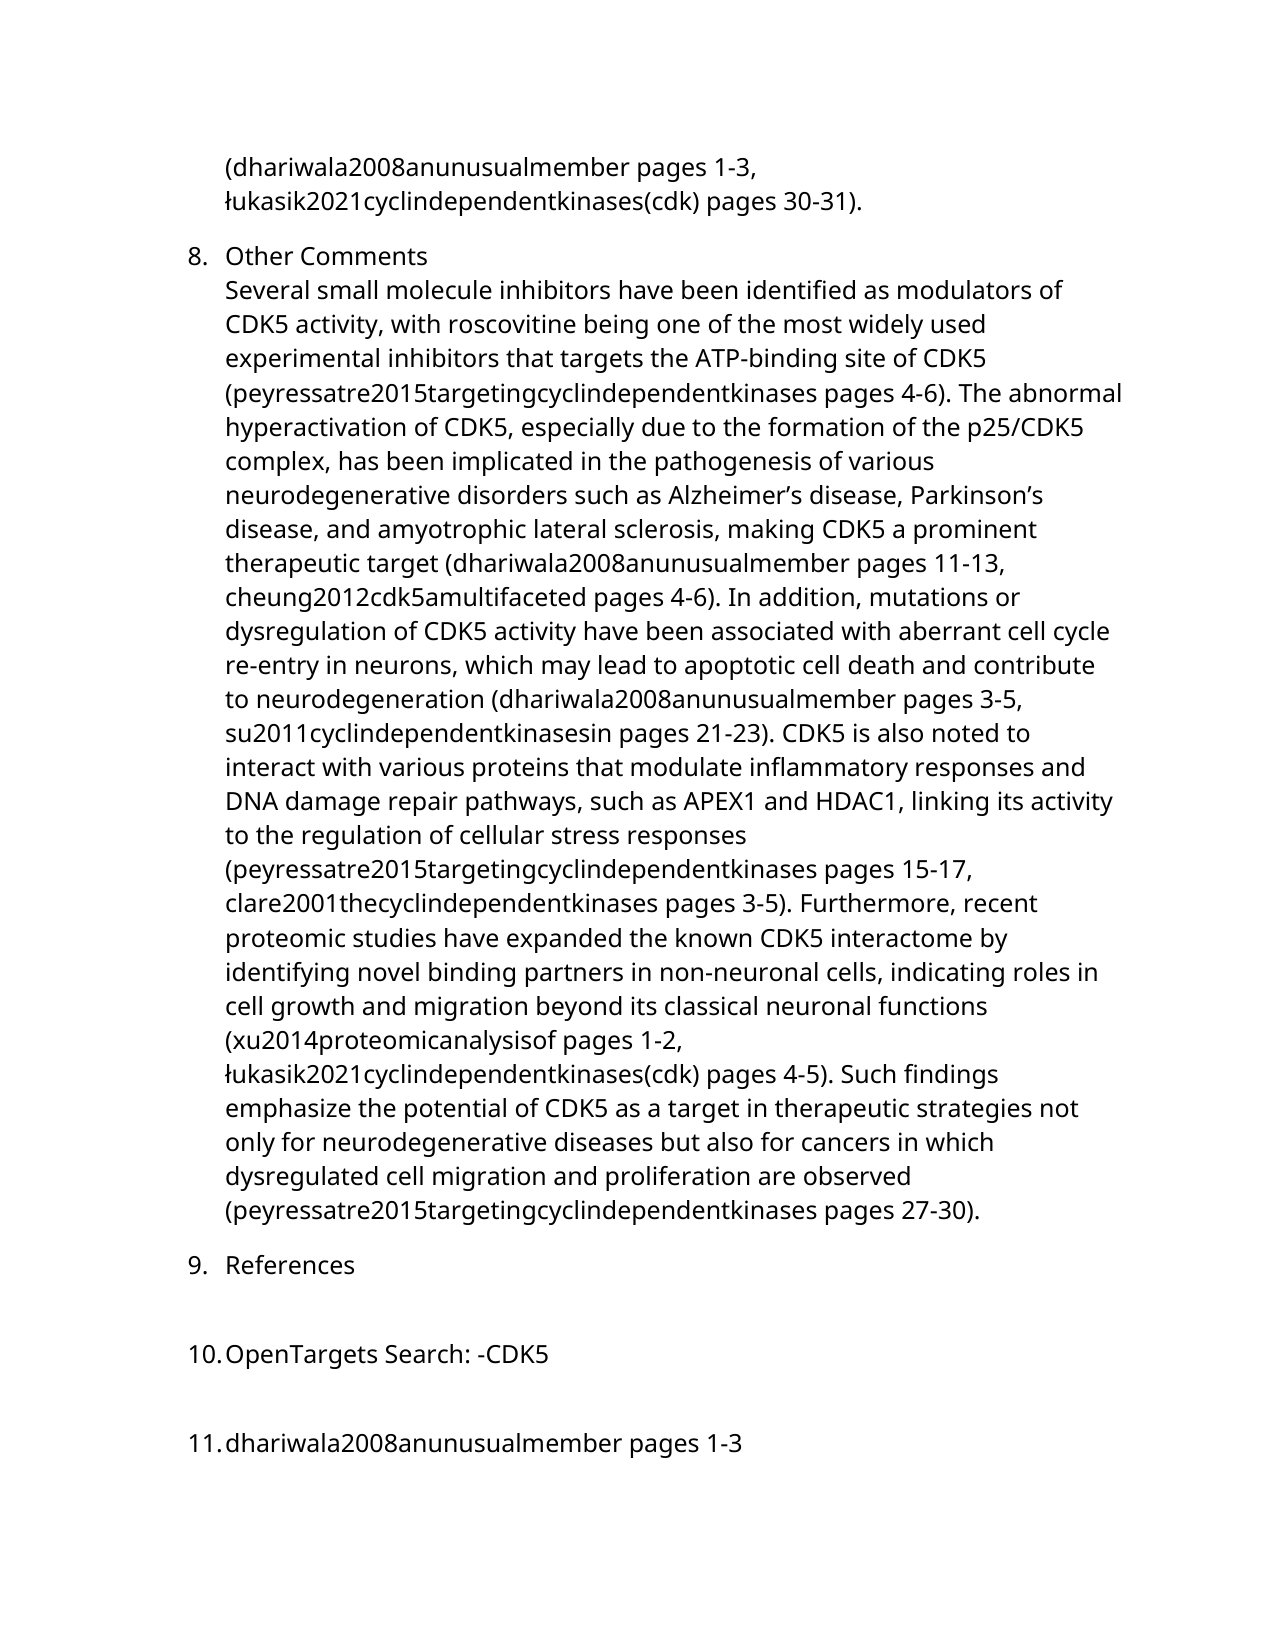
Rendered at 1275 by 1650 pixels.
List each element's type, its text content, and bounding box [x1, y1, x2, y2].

list dhariwala2008anunusualmember pages 1-3 [187, 1426, 1125, 1494]
list OpenTargets Search: -CDK5 [187, 1337, 1125, 1405]
list References [187, 1248, 1125, 1316]
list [187, 150, 1125, 218]
list Other Comments Several small molecule inhibitors have been identified as modulators of CDK5 activity, with roscovitine being one of the most widely used experimental inhibitors that targets the ATP-binding site of CDK5 (peyressatre2015targetingcyclindependentkinases pages 4-6). The abnormal hyperactivation of CDK5, especially due to the formation of the p25/CDK5 complex, has been implicated in the pathogenesis of various neurodegenerative disorders such as Alzheimer’s disease, Parkinson’s disease, and amyotrophic lateral sclerosis, making CDK5 a prominent therapeutic target (dhariwala2008anunusualmember pages 11-13, cheung2012cdk5amultifaceted pages 4-6). In addition, mutations or dysregulation of CDK5 activity have been associated with aberrant cell cycle re-entry in neurons, which may lead to apoptotic cell death and contribute to neurodegeneration (dhariwala2008anunusualmember pages 3-5, su2011cyclindependentkinasesin pages 21-23). CDK5 is also noted to interact with various proteins that modulate inflammatory responses and DNA damage repair pathways, such as APEX1 and HDAC1, linking its activity to the regulation of cellular stress responses (peyressatre2015targetingcyclindependentkinases pages 15-17, clare2001thecyclindependentkinases pages 3-5). Furthermore, recent proteomic studies have expanded the known CDK5 interactome by identifying novel binding partners in non-neuronal cells, indicating roles in cell growth and migration beyond its classical neuronal functions (xu2014proteomicanalysisof pages 1-2, łukasik2021cyclindependentkinases(cdk) pages 4-5). Such findings emphasize the potential of CDK5 as a target in therapeutic strategies not only for neurodegenerative diseases but also for cancers in which dysregulated cell migration and proliferation are observed (peyressatre2015targetingcyclindependentkinases pages 27-30). [187, 239, 1125, 1227]
